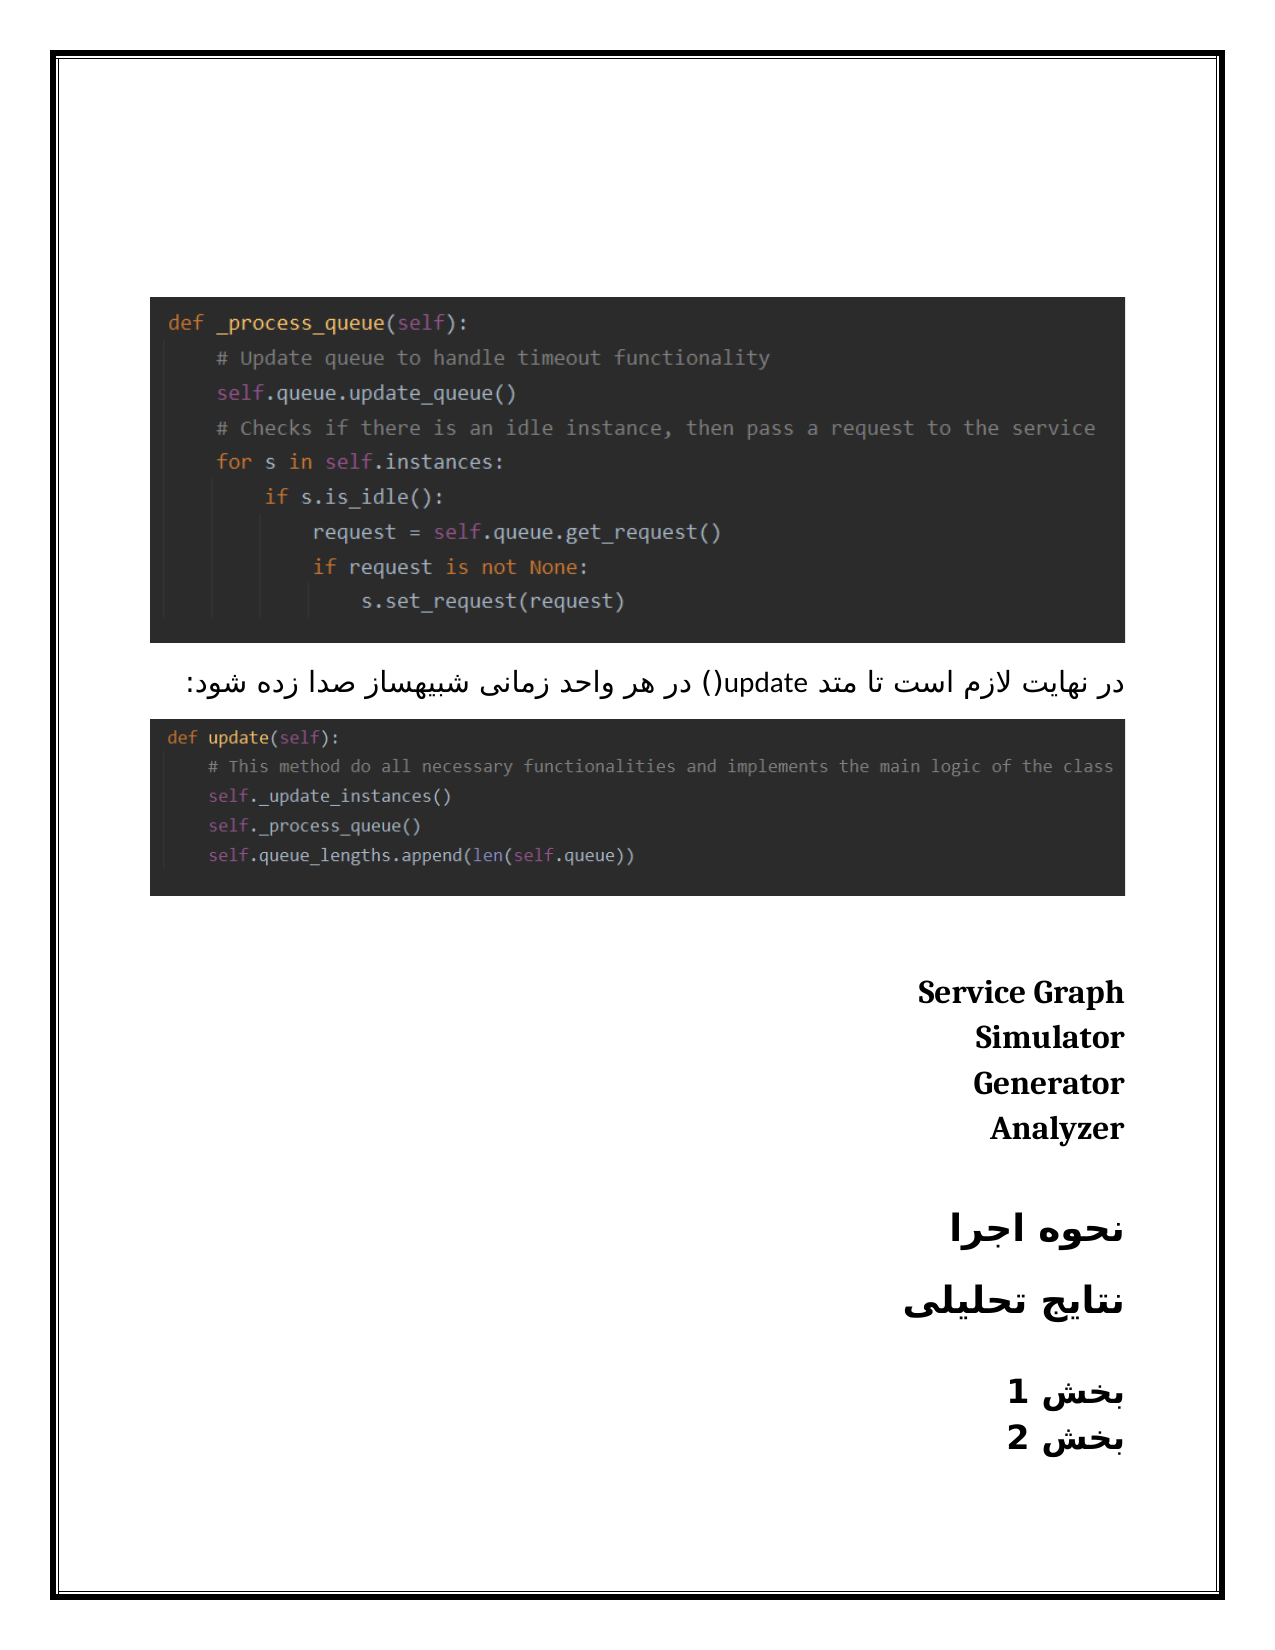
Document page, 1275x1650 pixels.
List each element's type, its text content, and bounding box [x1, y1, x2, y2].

subtitle Simulator [150, 1019, 1125, 1057]
subtitle نحوه اجرا [150, 1206, 1125, 1250]
picture [150, 719, 1125, 896]
subtitle Generator [150, 1064, 1125, 1102]
subtitle نتایج تحلیلی [150, 1278, 1125, 1322]
subtitle Analyzer [150, 1110, 1125, 1148]
subtitle Service Graph [150, 973, 1125, 1011]
picture [150, 297, 1125, 643]
subtitle بخش 1 [150, 1372, 1125, 1411]
text در نهایت لازم است تا متد update() در هر واحد زمانی شبیهساز صدا زده شود: [150, 643, 1125, 700]
subtitle بخش 2 [150, 1418, 1125, 1457]
